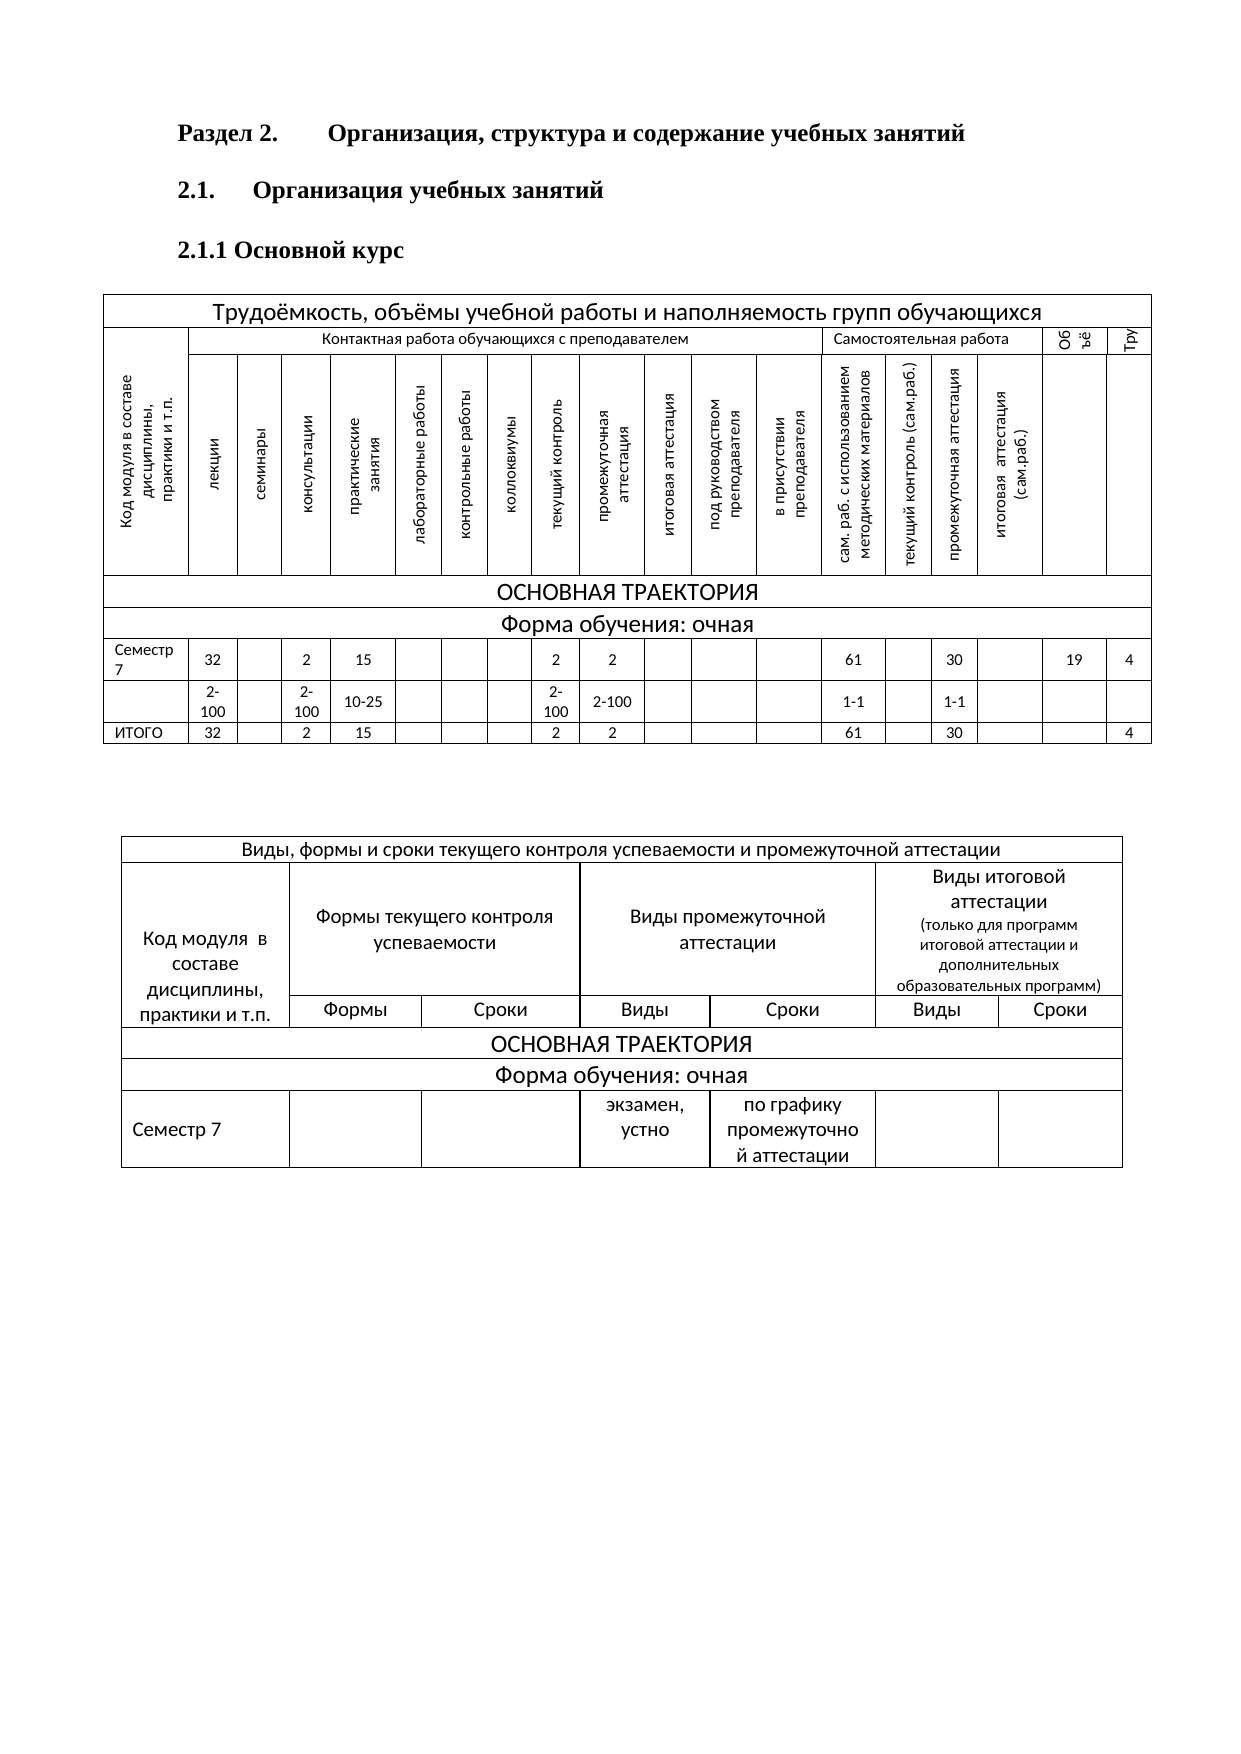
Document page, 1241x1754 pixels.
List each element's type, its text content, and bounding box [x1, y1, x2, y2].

table_cell [1107, 681, 1151, 722]
table_cell [488, 639, 531, 680]
table_cell 30 [932, 723, 977, 743]
table_cell Сроки [999, 996, 1122, 1027]
table_cell [886, 723, 931, 743]
table_cell в присутствии преподавателя [757, 355, 821, 575]
table_cell [757, 639, 821, 680]
table_cell [876, 1091, 998, 1167]
table_cell [757, 681, 821, 722]
table_cell текущий контроль [532, 355, 579, 575]
table_cell [442, 681, 487, 722]
table_cell по графику промежуточной аттестации [711, 1091, 875, 1167]
table_cell промежуточная аттестация [580, 355, 644, 575]
table_cell Самостоятельная работа [823, 328, 1042, 353]
table_cell 2 [282, 723, 330, 743]
table_cell 15 [331, 723, 395, 743]
table_cell Формы [290, 996, 421, 1027]
table_cell текущий контроль (сам.раб.) [886, 355, 931, 575]
table_cell 2 [532, 723, 579, 743]
table_cell практические занятия [331, 355, 395, 575]
table_cell [104, 681, 188, 722]
table_cell Код модуля в составе дисциплины, практики и т.п. [122, 863, 289, 1027]
table_cell [396, 681, 441, 722]
table_cell [238, 723, 281, 743]
table_cell 2-100 [282, 681, 330, 722]
table_cell 4 [1107, 639, 1151, 680]
table_cell ОСНОВНАЯ ТРАЕКТОРИЯ [122, 1028, 1122, 1058]
table_cell 2 [580, 639, 644, 680]
table_cell сам. раб. с использованием методических материалов [822, 355, 885, 575]
table_cell Форма обучения: очная [104, 608, 1151, 638]
table_cell ИТОГО [104, 723, 188, 743]
table_cell [488, 681, 531, 722]
table_cell Сроки [711, 996, 875, 1027]
table_cell [978, 639, 1042, 680]
table_cell Контактная работа обучающихся с преподавателем [189, 328, 822, 353]
table_cell 2-100 [580, 681, 644, 722]
table_cell [488, 723, 531, 743]
table_cell Форма обучения: очная [122, 1059, 1122, 1090]
table_cell [978, 723, 1042, 743]
table_cell [886, 639, 931, 680]
table_cell семинары [238, 355, 281, 575]
table_cell 2 [282, 639, 330, 680]
table_header Виды, формы и сроки текущего контроля успеваемости и промежуточной аттестации [122, 837, 1122, 862]
table_cell 4 [1107, 723, 1151, 743]
table_cell лекции [189, 355, 237, 575]
table_cell коллоквиумы [488, 355, 531, 575]
table_cell 1-1 [822, 681, 885, 722]
table_cell 32 [189, 639, 237, 680]
table_cell [999, 1091, 1122, 1167]
table_cell ОСНОВНАЯ ТРАЕКТОРИЯ [104, 576, 1151, 607]
table_cell 30 [932, 639, 977, 680]
table_cell [290, 1091, 421, 1167]
table_cell под руководством преподавателя [692, 355, 756, 575]
table_cell Код модуля в составе дисциплины, практики и т.п. [104, 328, 188, 575]
table_cell [692, 639, 756, 680]
table_cell 32 [189, 723, 237, 743]
table_cell экзамен, устно [581, 1091, 709, 1167]
table_cell Виды промежуточной аттестации [581, 863, 875, 995]
table_cell 61 [822, 723, 885, 743]
table_cell 15 [331, 639, 395, 680]
table_cell Виды итоговой аттестации (только для программ итоговой аттестации и дополнительных образовательных программ) [876, 863, 1122, 995]
table_cell [238, 639, 281, 680]
text Раздел 2. Организация, структура и содержание учебных занятий [177, 118, 1152, 147]
table_cell консультации [282, 355, 330, 575]
table_cell итоговая аттестация (сам.раб.) [978, 355, 1042, 575]
table_cell промежуточная аттестация (сам.раб.) [932, 355, 977, 575]
table_cell Виды [876, 996, 998, 1027]
table_cell [1107, 355, 1151, 575]
table_cell [645, 639, 691, 680]
table_cell [886, 681, 931, 722]
table_cell лабораторные работы [396, 355, 441, 575]
table_cell итоговая аттестация [645, 355, 691, 575]
table_cell Формы текущего контроля успеваемости [290, 863, 579, 995]
table_cell контрольные работы [442, 355, 487, 575]
text 2.1. Организация учебных занятий [177, 176, 1152, 204]
table_cell [1043, 355, 1106, 575]
table_cell 1-1 [932, 681, 977, 722]
table_cell [757, 723, 821, 743]
table_cell Виды [581, 996, 709, 1027]
table_cell [238, 681, 281, 722]
table_cell 2-100 [189, 681, 237, 722]
table_cell [422, 1091, 579, 1167]
table_cell 61 [822, 639, 885, 680]
table_cell [645, 681, 691, 722]
text 2.1.1 Основной курс [177, 235, 1152, 294]
table_cell [396, 639, 441, 680]
table_header Трудоёмкость, объёмы учебной работы и наполняемость групп обучающихся [104, 295, 1151, 327]
table_cell 2 [532, 639, 579, 680]
table_cell [442, 639, 487, 680]
table_cell 2-100 [532, 681, 579, 722]
table_cell 19 [1043, 639, 1106, 680]
table_cell [396, 723, 441, 743]
table_cell 10-25 [331, 681, 395, 722]
table_cell Семестр 7 [122, 1091, 289, 1167]
table_cell Сроки [422, 996, 579, 1027]
table_cell [1043, 681, 1106, 722]
table_cell [978, 681, 1042, 722]
table_cell [645, 723, 691, 743]
table_cell [442, 723, 487, 743]
table_cell [692, 681, 756, 722]
table_cell [692, 723, 756, 743]
table_cell 2 [580, 723, 644, 743]
table_cell Семестр 7 [104, 639, 188, 680]
table_cell [1043, 723, 1106, 743]
table_cell Трудоёмкость [1108, 328, 1151, 353]
